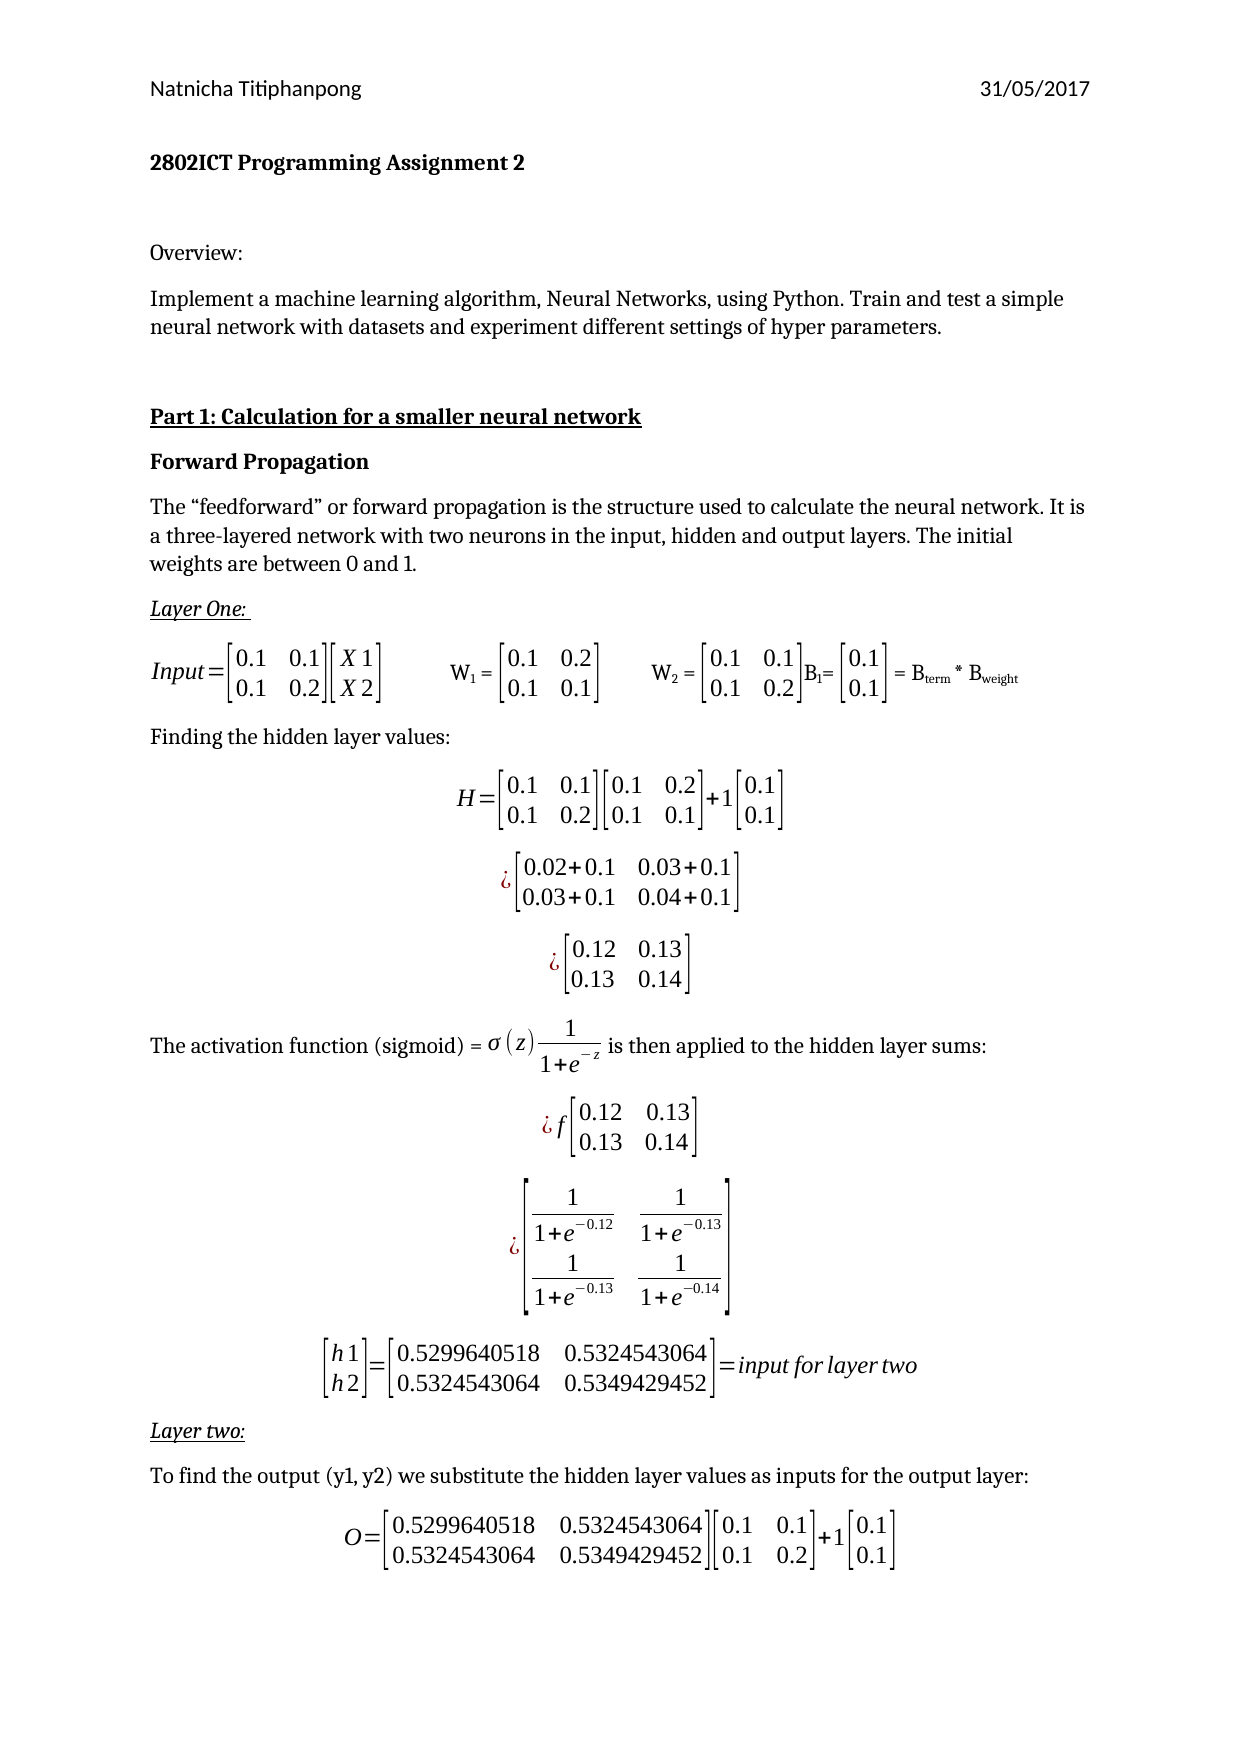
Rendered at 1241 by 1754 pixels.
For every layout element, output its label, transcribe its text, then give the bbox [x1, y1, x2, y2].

text Finding the hidden layer values: [150, 724, 1090, 750]
text Layer One: [150, 596, 1090, 622]
text To find the output (y1, y2) we substitute the hidden layer values as inputs for the output layer: [150, 1463, 1090, 1490]
text The “feedforward” or forward propagation is the structure used to calculate the neural network. It is a three-layered network with two neurons in the input, hidden and output layers. The initial weights are between 0 and 1. [150, 494, 1090, 577]
text 2802ICT Programming Assignment 2 [150, 150, 1090, 176]
text Overview: [150, 240, 1090, 267]
text W1 = W2 = B1= = Bterm * Bweight [150, 641, 1090, 705]
text Implement a machine learning algorithm, Neural Networks, using Python. Train and test a simple neural network with datasets and experiment different settings of hyper parameters. [150, 285, 1090, 340]
text Part 1: Calculation for a smaller neural network [150, 404, 1090, 430]
text Forward Propagation [150, 449, 1090, 475]
text Layer two: [150, 1418, 1090, 1444]
text The activation function (sigmoid) = is then applied to the hidden layer sums: [150, 1014, 1090, 1077]
